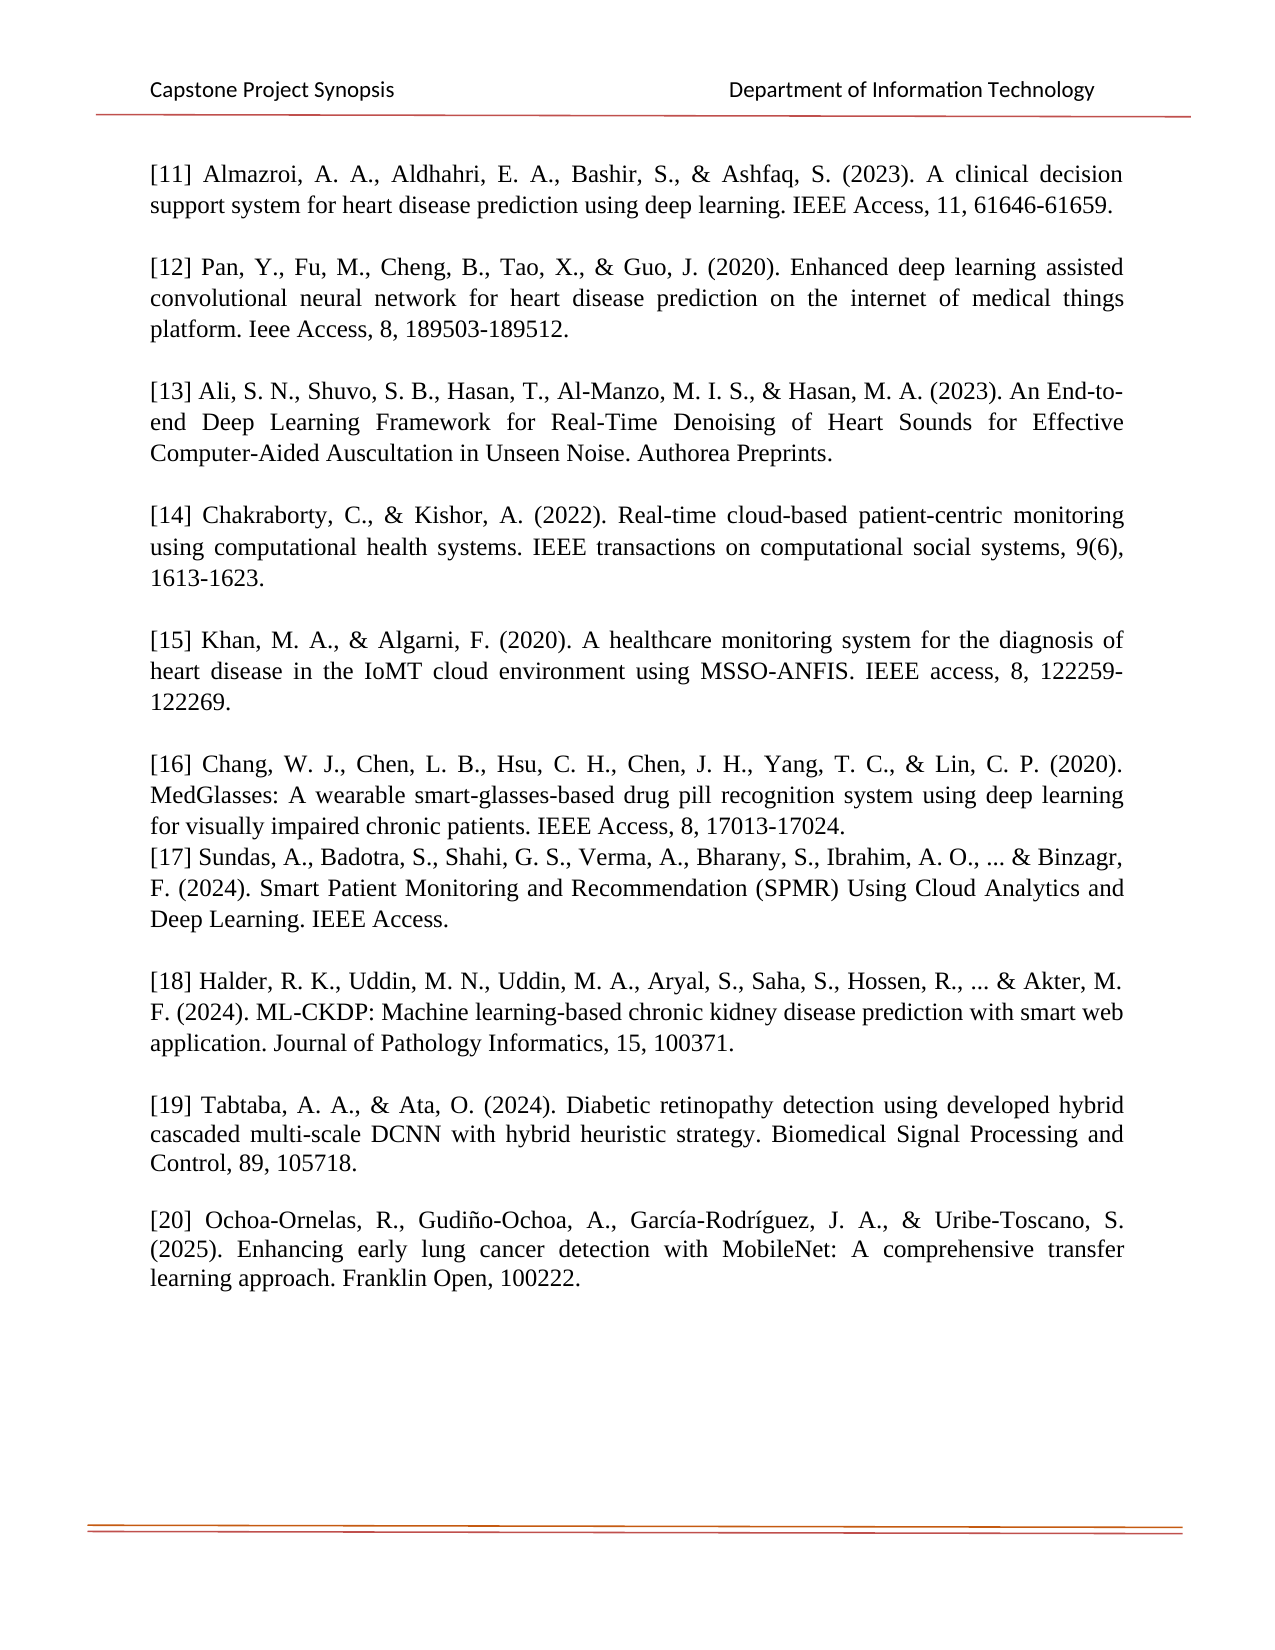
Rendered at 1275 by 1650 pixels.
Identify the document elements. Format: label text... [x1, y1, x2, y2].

text [18] Halder, R. K., Uddin, M. N., Uddin, M. A., Aryal, S., Saha, S., Hossen, R., ... & Akter, M. F. (2024). ML-CKDP: Machine learning-based chronic kidney disease prediction with smart web application. Journal of Pathology Informatics, 15, 100371. [150, 966, 1125, 1057]
text [14] Chakraborty, C., & Kishor, A. (2022). Real-time cloud-based patient-centric monitoring using computational health systems. IEEE transactions on computational social systems, 9(6), 1613-1623. [150, 501, 1125, 591]
text [15] Khan, M. A., & Algarni, F. (2020). A healthcare monitoring system for the diagnosis of heart disease in the IoMT cloud environment using MSSO-ANFIS. IEEE access, 8, 122259-122269. [150, 625, 1125, 716]
text [12] Pan, Y., Fu, M., Cheng, B., Tao, X., & Guo, J. (2020). Enhanced deep learning assisted convolutional neural network for heart disease prediction on the internet of medical things platform. Ieee Access, 8, 189503-189512. [150, 252, 1125, 343]
text [16] Chang, W. J., Chen, L. B., Hsu, C. H., Chen, J. H., Yang, T. C., & Lin, C. P. (2020). MedGlasses: A wearable smart-glasses-based drug pill recognition system using deep learning for visually impaired chronic patients. IEEE Access, 8, 17013-17024. [150, 749, 1125, 840]
text [17] Sundas, A., Badotra, S., Shahi, G. S., Verma, A., Bharany, S., Ibrahim, A. O., ... & Binzagr, F. (2024). Smart Patient Monitoring and Recommendation (SPMR) Using Cloud Analytics and Deep Learning. IEEE Access. [150, 842, 1125, 933]
text [13] Ali, S. N., Shuvo, S. B., Hasan, T., Al-Manzo, M. I. S., & Hasan, M. A. (2023). An End-to-end Deep Learning Framework for Real-Time Denoising of Heart Sounds for Effective Computer-Aided Auscultation in Unseen Noise. Authorea Preprints. [150, 376, 1125, 467]
text [20] Ochoa-Ornelas, R., Gudiño-Ochoa, A., García-Rodríguez, J. A., & Uribe-Toscano, S. (2025). Enhancing early lung cancer detection with MobileNet: A comprehensive transfer learning approach. Franklin Open, 100222. [150, 1205, 1125, 1292]
text [19] Tabtaba, A. A., & Ata, O. (2024). Diabetic retinopathy detection using developed hybrid cascaded multi-scale DCNN with hybrid heuristic strategy. Biomedical Signal Processing and Control, 89, 105718. [150, 1090, 1125, 1177]
text [11] Almazroi, A. A., Aldhahri, E. A., Bashir, S., & Ashfaq, S. (2023). A clinical decision support system for heart disease prediction using deep learning. IEEE Access, 11, 61646-61659. [150, 159, 1125, 219]
